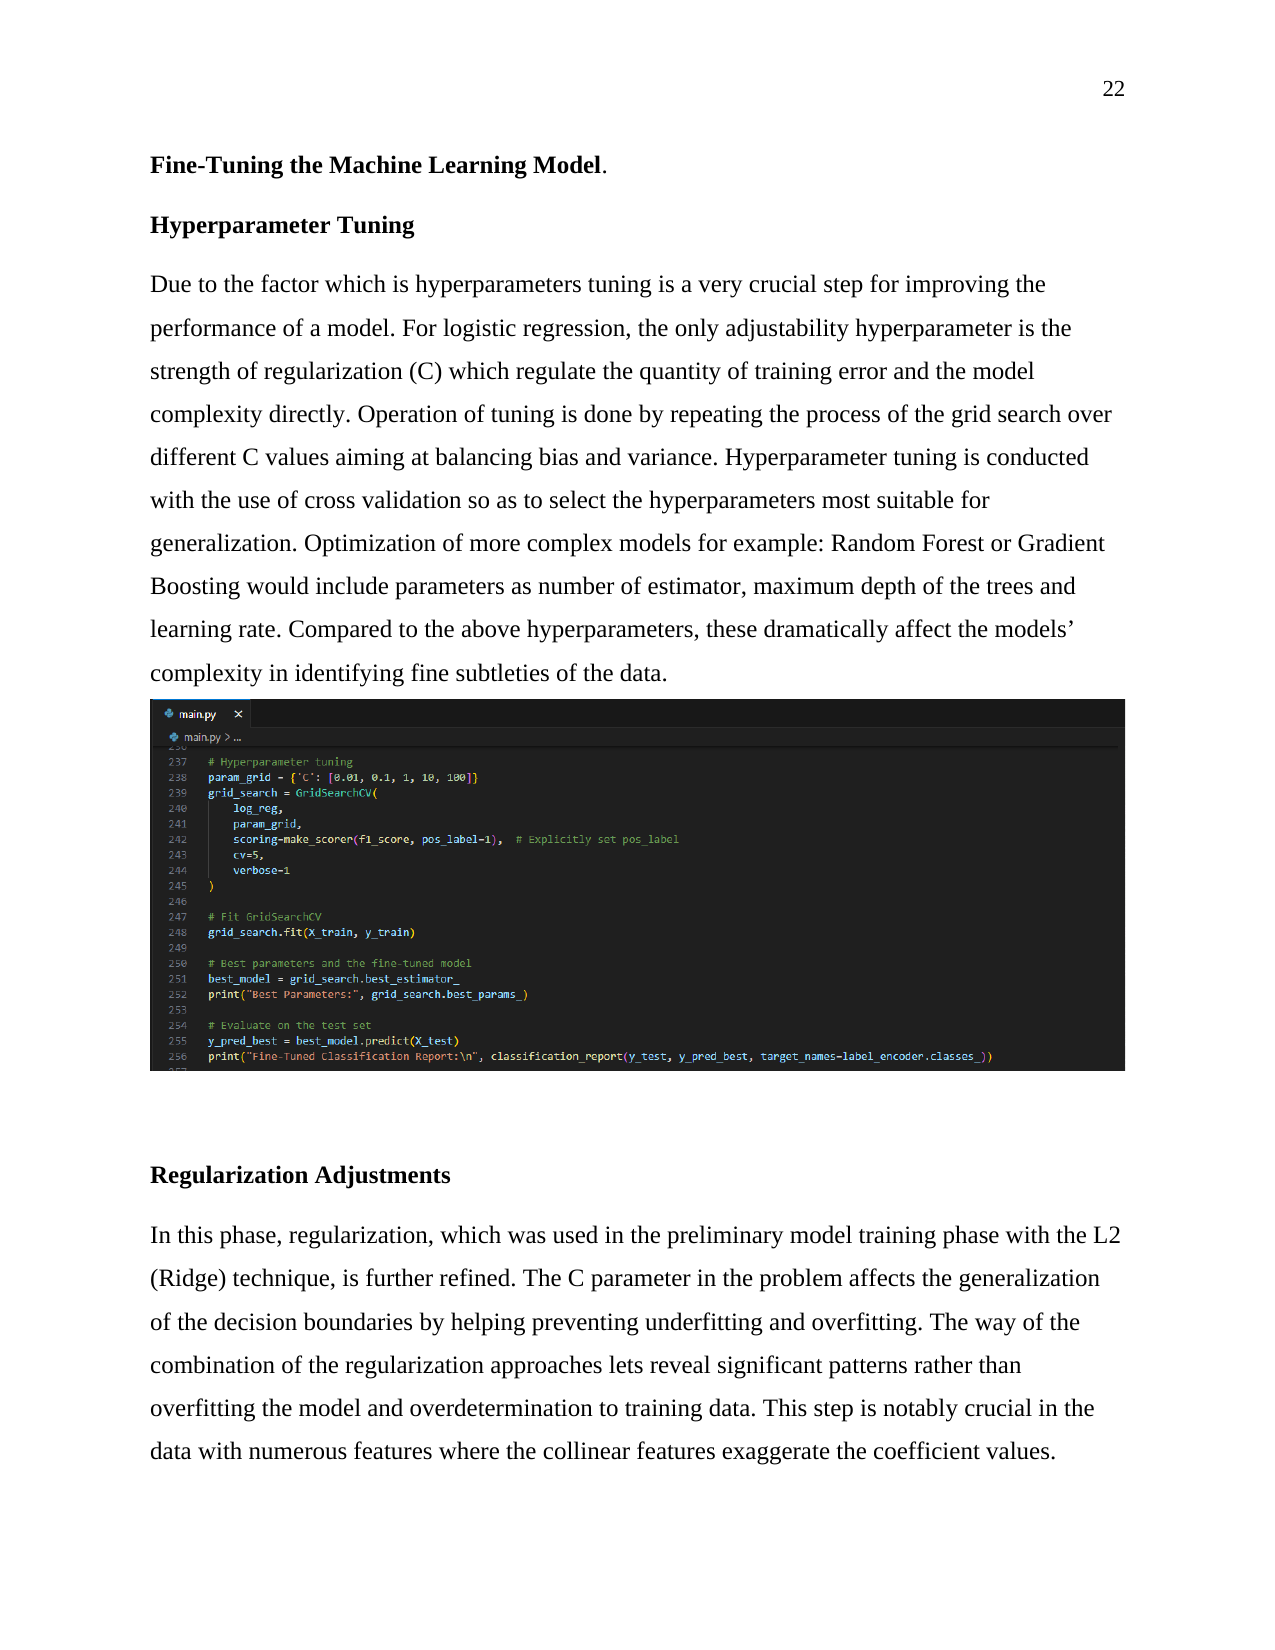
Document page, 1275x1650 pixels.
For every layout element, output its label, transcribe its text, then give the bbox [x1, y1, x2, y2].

text Hyperparameter Tuning [150, 210, 1125, 238]
text Due to the factor which is hyperparameters tuning is a very crucial step for improving the performance of a model. For logistic regression, the only adjustability hyperparameter is the strength of regularization (C) which regulate the quantity of training error and the model complexity directly. Operation of tuning is done by repeating the process of the grid search over different C values aiming at balancing bias and variance. Hyperparameter tuning is conducted with the use of cross validation so as to select the hyperparameters most suitable for generalization. Optimization of more complex models for example: Random Forest or Gradient Boosting would include parameters as number of estimator, maximum depth of the trees and learning rate. Compared to the above hyperparameters, these dramatically affect the models’ complexity in identifying fine subtleties of the data. [150, 269, 1125, 699]
text In this phase, regularization, which was used in the preliminary model training phase with the L2 (Ridge) technique, is further refined. The C parameter in the problem affects the generalization of the decision boundaries by helping preventing underfitting and overfitting. The way of the combination of the regularization approaches lets reveal significant patterns rather than overfitting the model and overdetermination to training data. This step is notably crucial in the data with numerous features where the collinear features exaggerate the coefficient values. [150, 1220, 1125, 1465]
text Fine-Tuning the Machine Learning Model. [150, 150, 1125, 179]
text Regularization Adjustments [150, 1161, 1125, 1189]
picture [150, 699, 1125, 1071]
